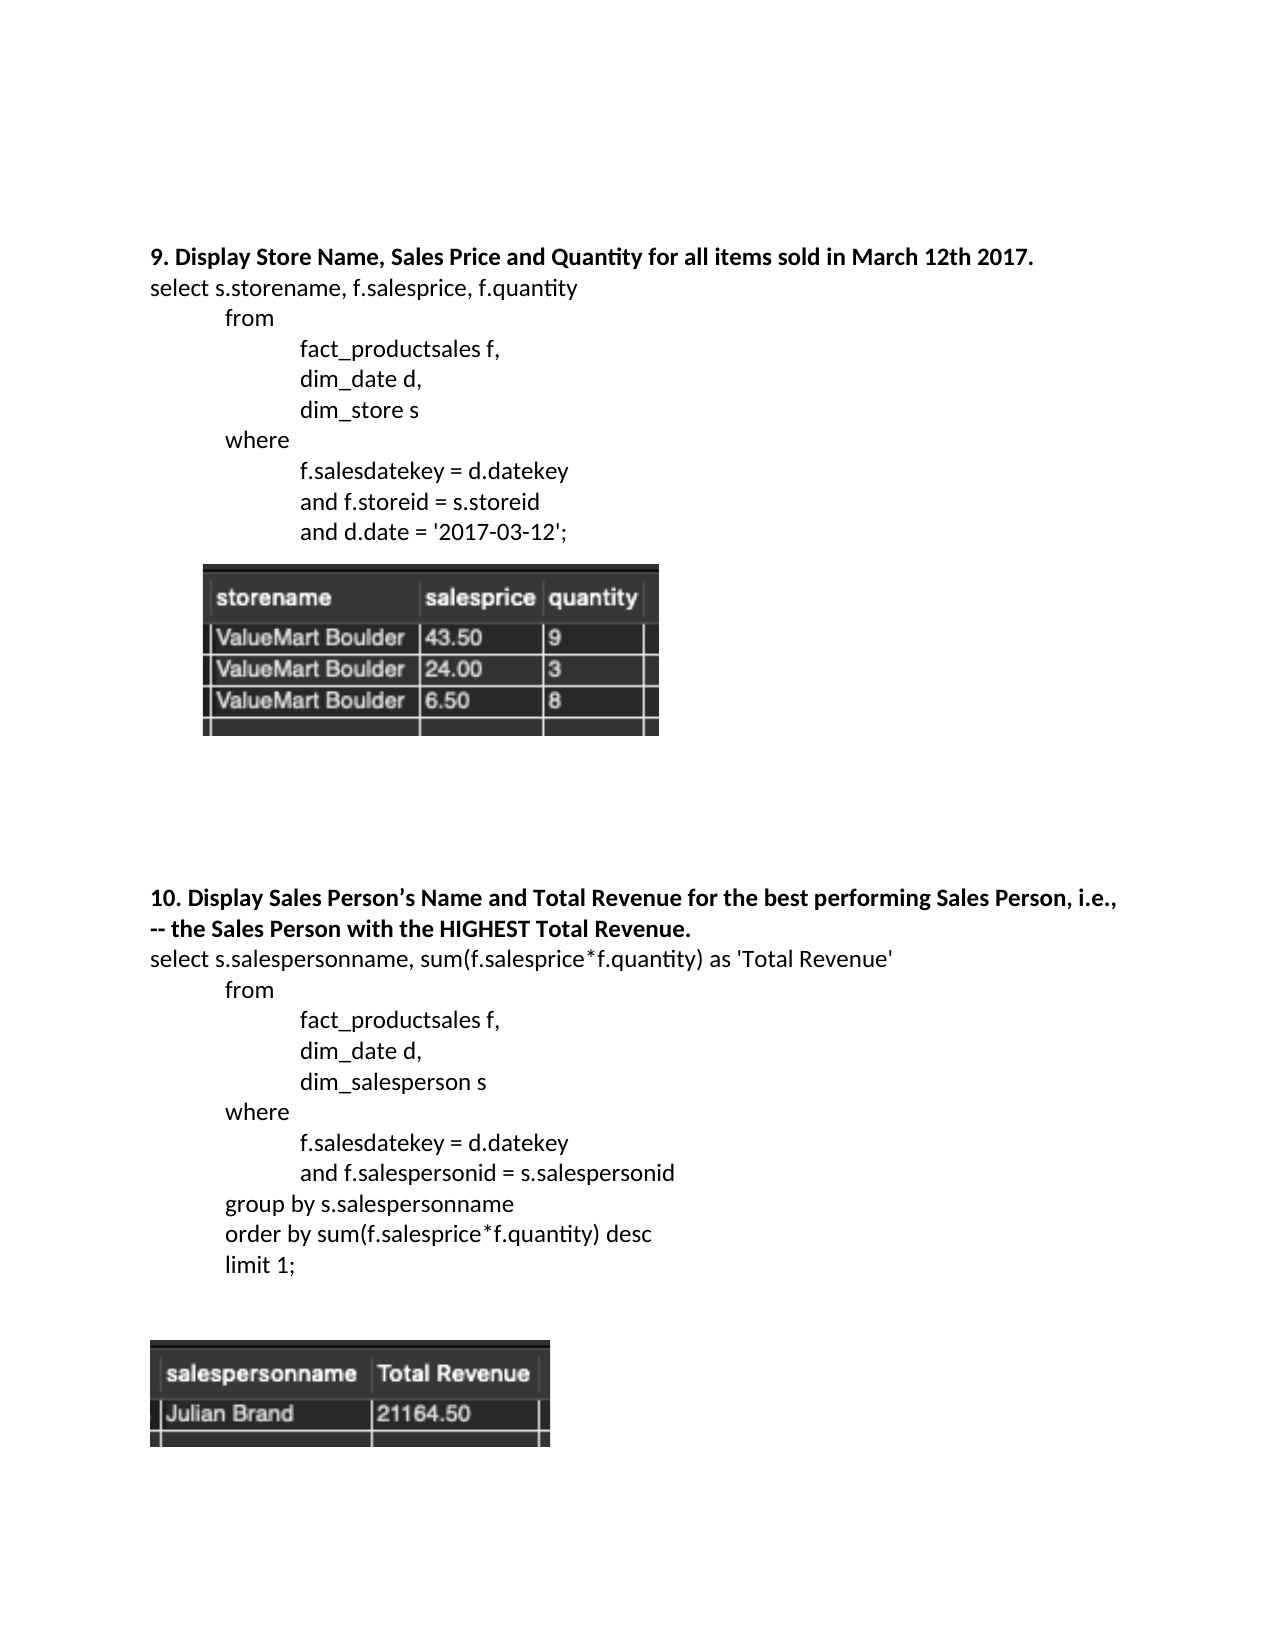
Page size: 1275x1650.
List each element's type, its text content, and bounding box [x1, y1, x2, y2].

text select s.salespersonname, sum(f.salesprice*f.quantity) as 'Total Revenue' [150, 943, 1125, 974]
text group by s.salespersonname [150, 1188, 1125, 1218]
text from [150, 974, 1125, 1004]
text select s.storename, f.salesprice, f.quantity [150, 272, 1125, 303]
text -- the Sales Person with the HIGHEST Total Revenue. [150, 913, 1125, 943]
text 9. Display Store Name, Sales Price and Quantity for all items sold in March 12th 2017. [150, 242, 1125, 272]
text where [150, 1096, 1125, 1127]
text order by sum(f.salesprice*f.quantity) desc [150, 1218, 1125, 1249]
text f.salesdatekey = d.datekey [150, 1127, 1125, 1157]
text dim_store s [150, 394, 1125, 425]
text and d.date = '2017-03-12'; [150, 516, 1125, 547]
text dim_salesperson s [150, 1066, 1125, 1096]
text dim_date d, [150, 1035, 1125, 1066]
text and f.storeid = s.storeid [150, 486, 1125, 516]
text and f.salespersonid = s.salespersonid [150, 1157, 1125, 1188]
picture [202, 564, 659, 736]
text f.salesdatekey = d.datekey [150, 455, 1125, 486]
text fact_productsales f, [150, 1004, 1125, 1035]
picture [150, 1340, 550, 1447]
text 10. Display Sales Person’s Name and Total Revenue for the best performing Sales Person, i.e., [150, 882, 1125, 913]
text where [150, 425, 1125, 455]
text limit 1; [150, 1249, 1125, 1279]
text dim_date d, [150, 364, 1125, 394]
text fact_productsales f, [150, 333, 1125, 364]
text from [150, 303, 1125, 333]
